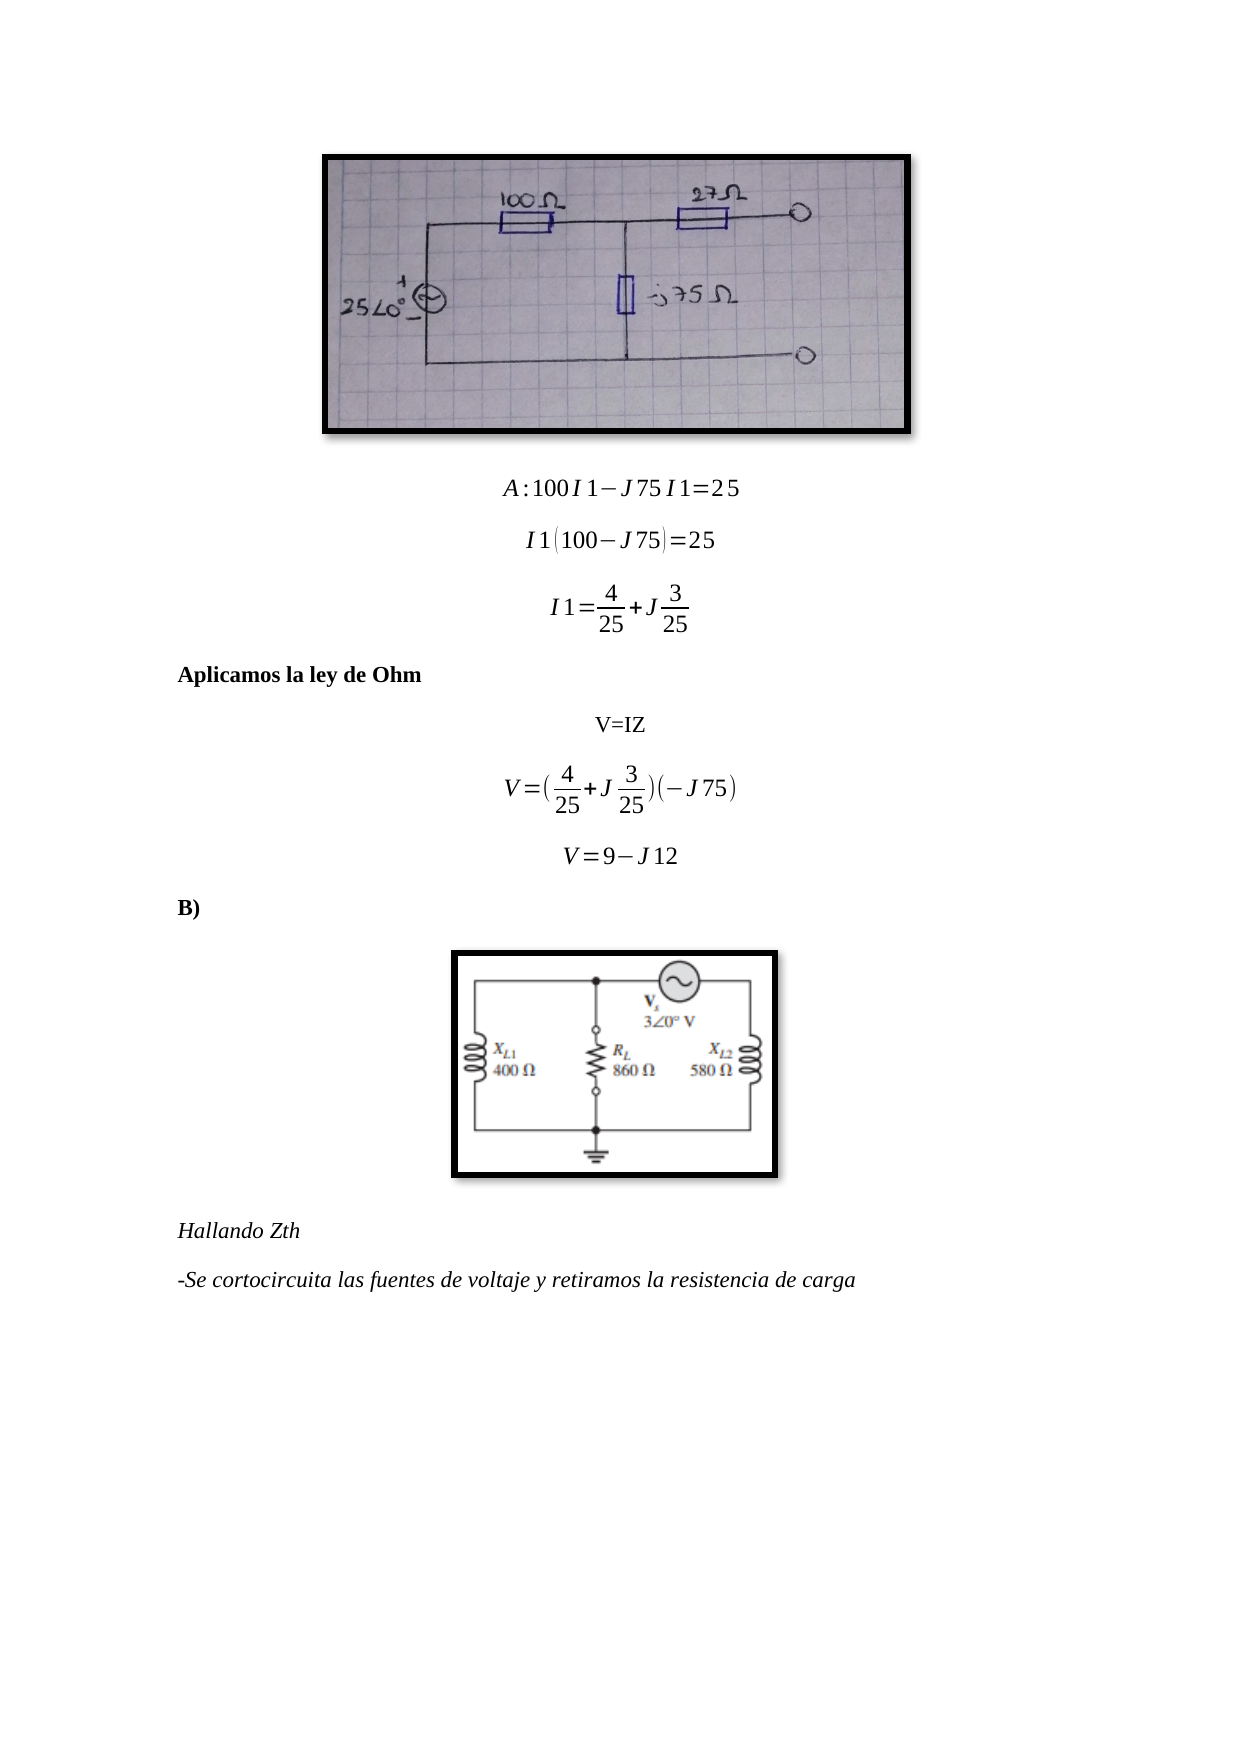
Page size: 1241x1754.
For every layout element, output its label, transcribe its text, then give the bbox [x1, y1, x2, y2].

picture [328, 160, 904, 428]
text Hallando Zth [177, 1217, 1063, 1243]
text V=IZ [177, 711, 1063, 737]
picture [458, 956, 772, 1172]
text Aplicamos la ley de Ohm [177, 661, 1063, 688]
text B) [177, 894, 1063, 920]
text -Se cortocircuita las fuentes de voltaje y retiramos la resistencia de carga [177, 1266, 1063, 1293]
